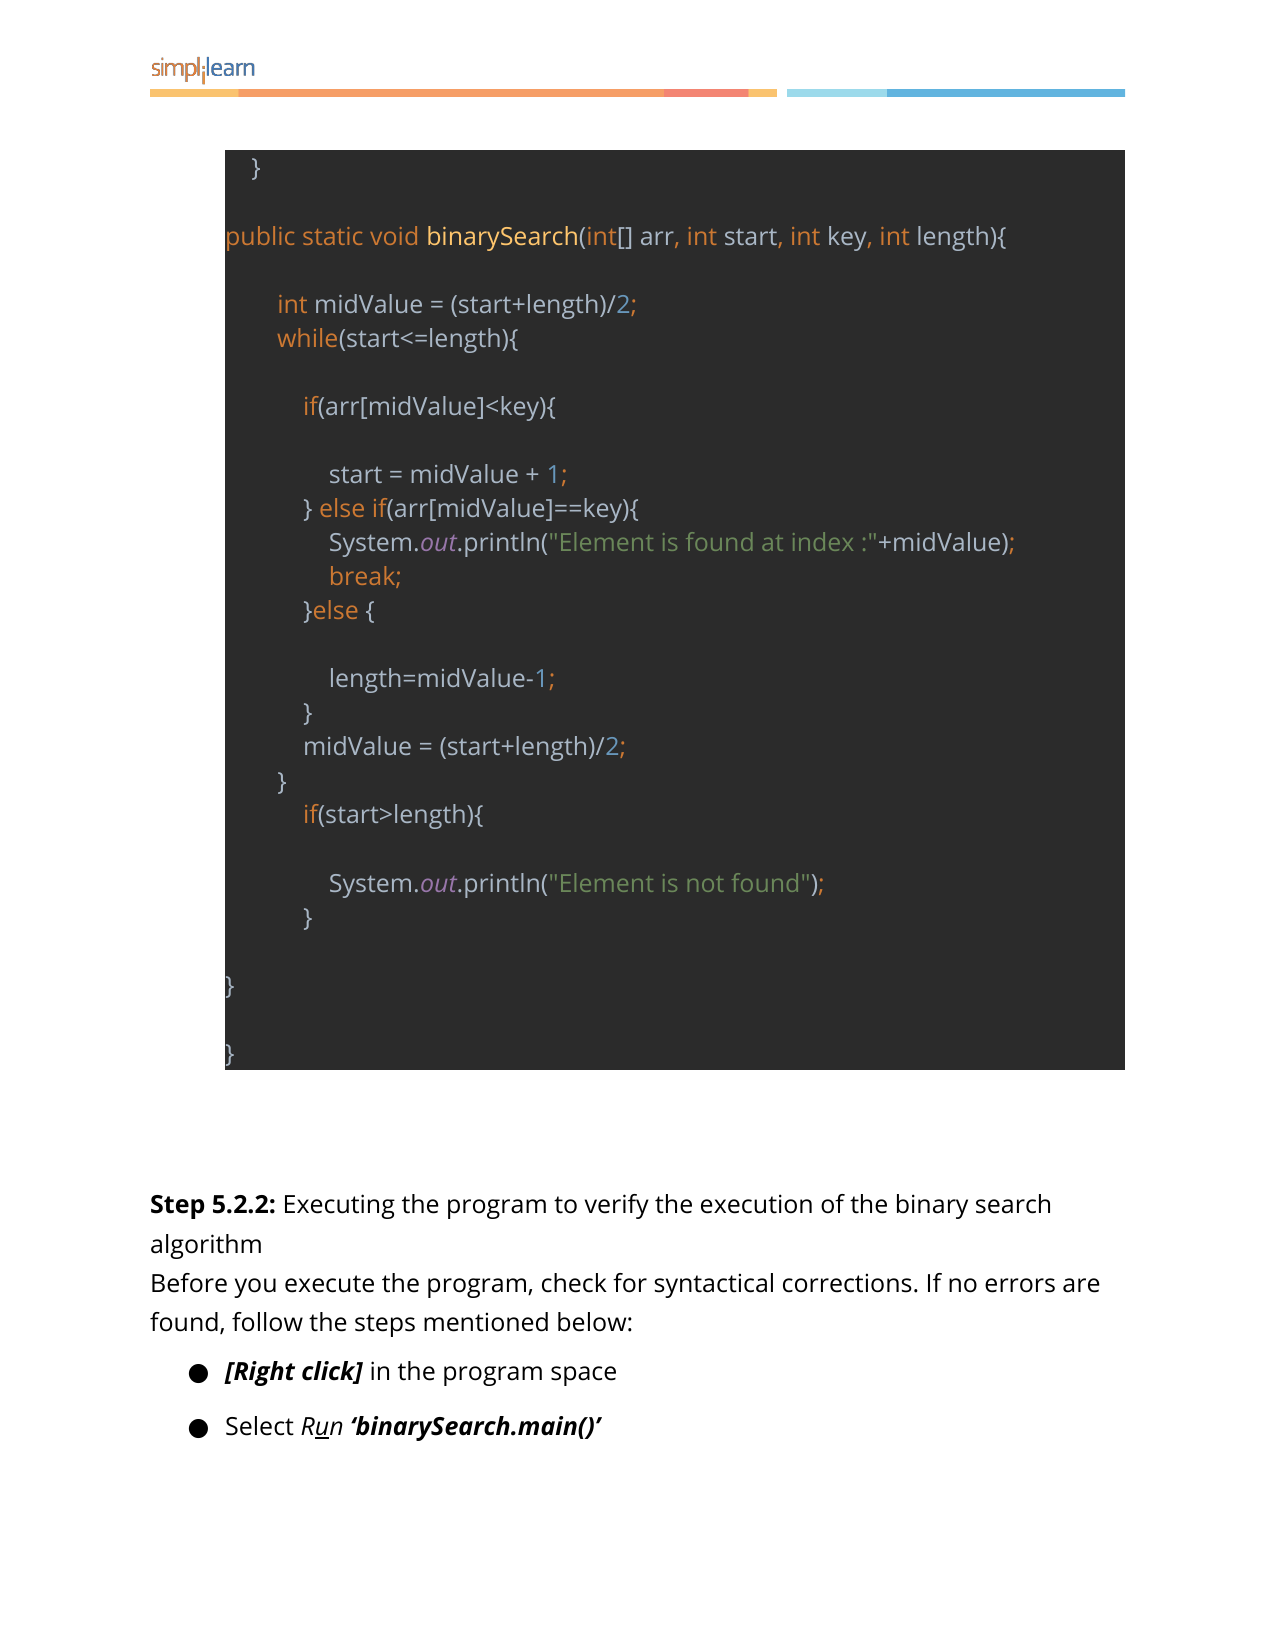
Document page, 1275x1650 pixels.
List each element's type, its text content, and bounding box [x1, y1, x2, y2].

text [225, 150, 1125, 1070]
list [Right click] in the program space [187, 1344, 1125, 1395]
text Before you execute the program, check for syntactical corrections. If no errors are found, follow the steps mentioned below: [150, 1266, 1125, 1339]
list Select Run ‘binarySearch.main()’ [187, 1398, 1125, 1449]
picture [150, 52, 1125, 97]
text Step 5.2.2: Executing the program to verify the execution of the binary search algorithm [150, 1187, 1125, 1260]
